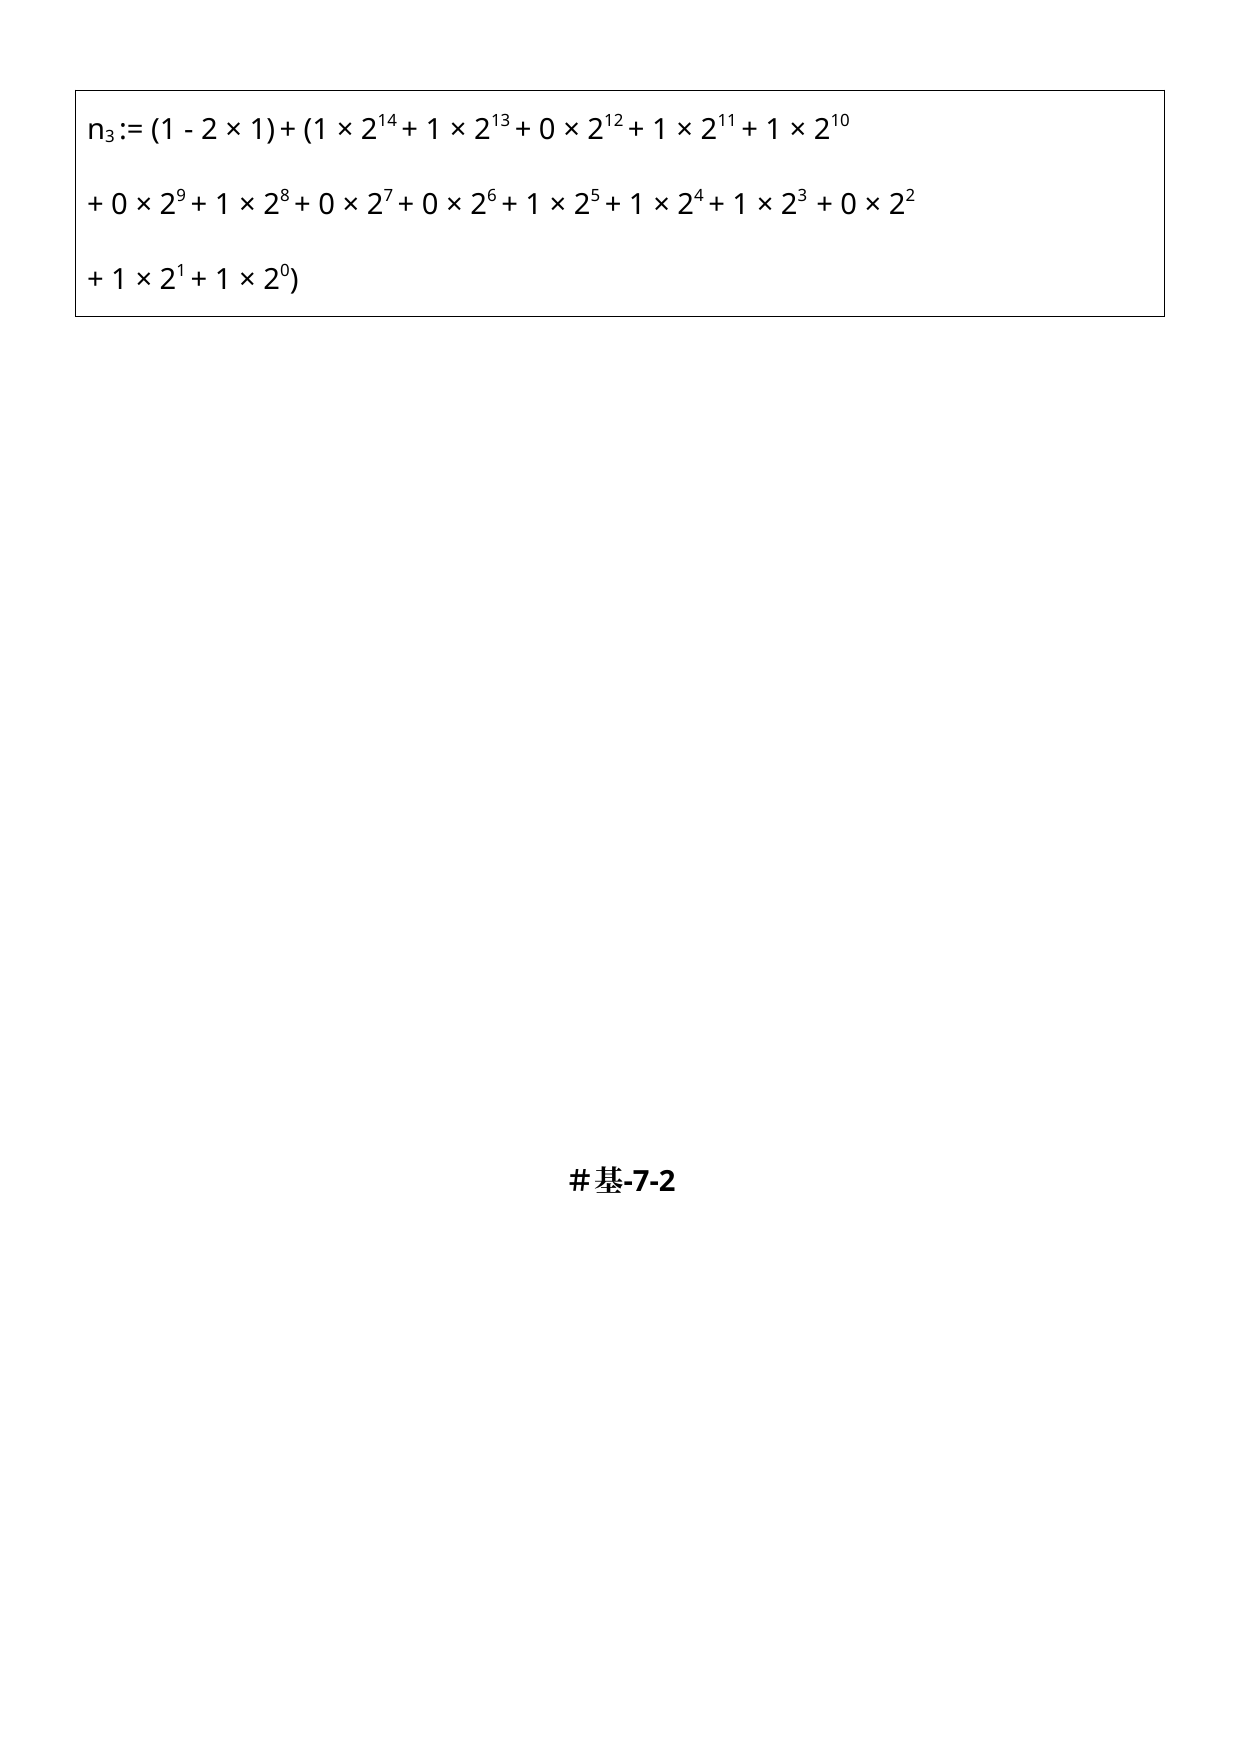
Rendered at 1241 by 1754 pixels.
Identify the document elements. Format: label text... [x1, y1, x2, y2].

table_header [76, 91, 1164, 316]
text ＃基-7-2 [75, 1142, 1165, 1217]
